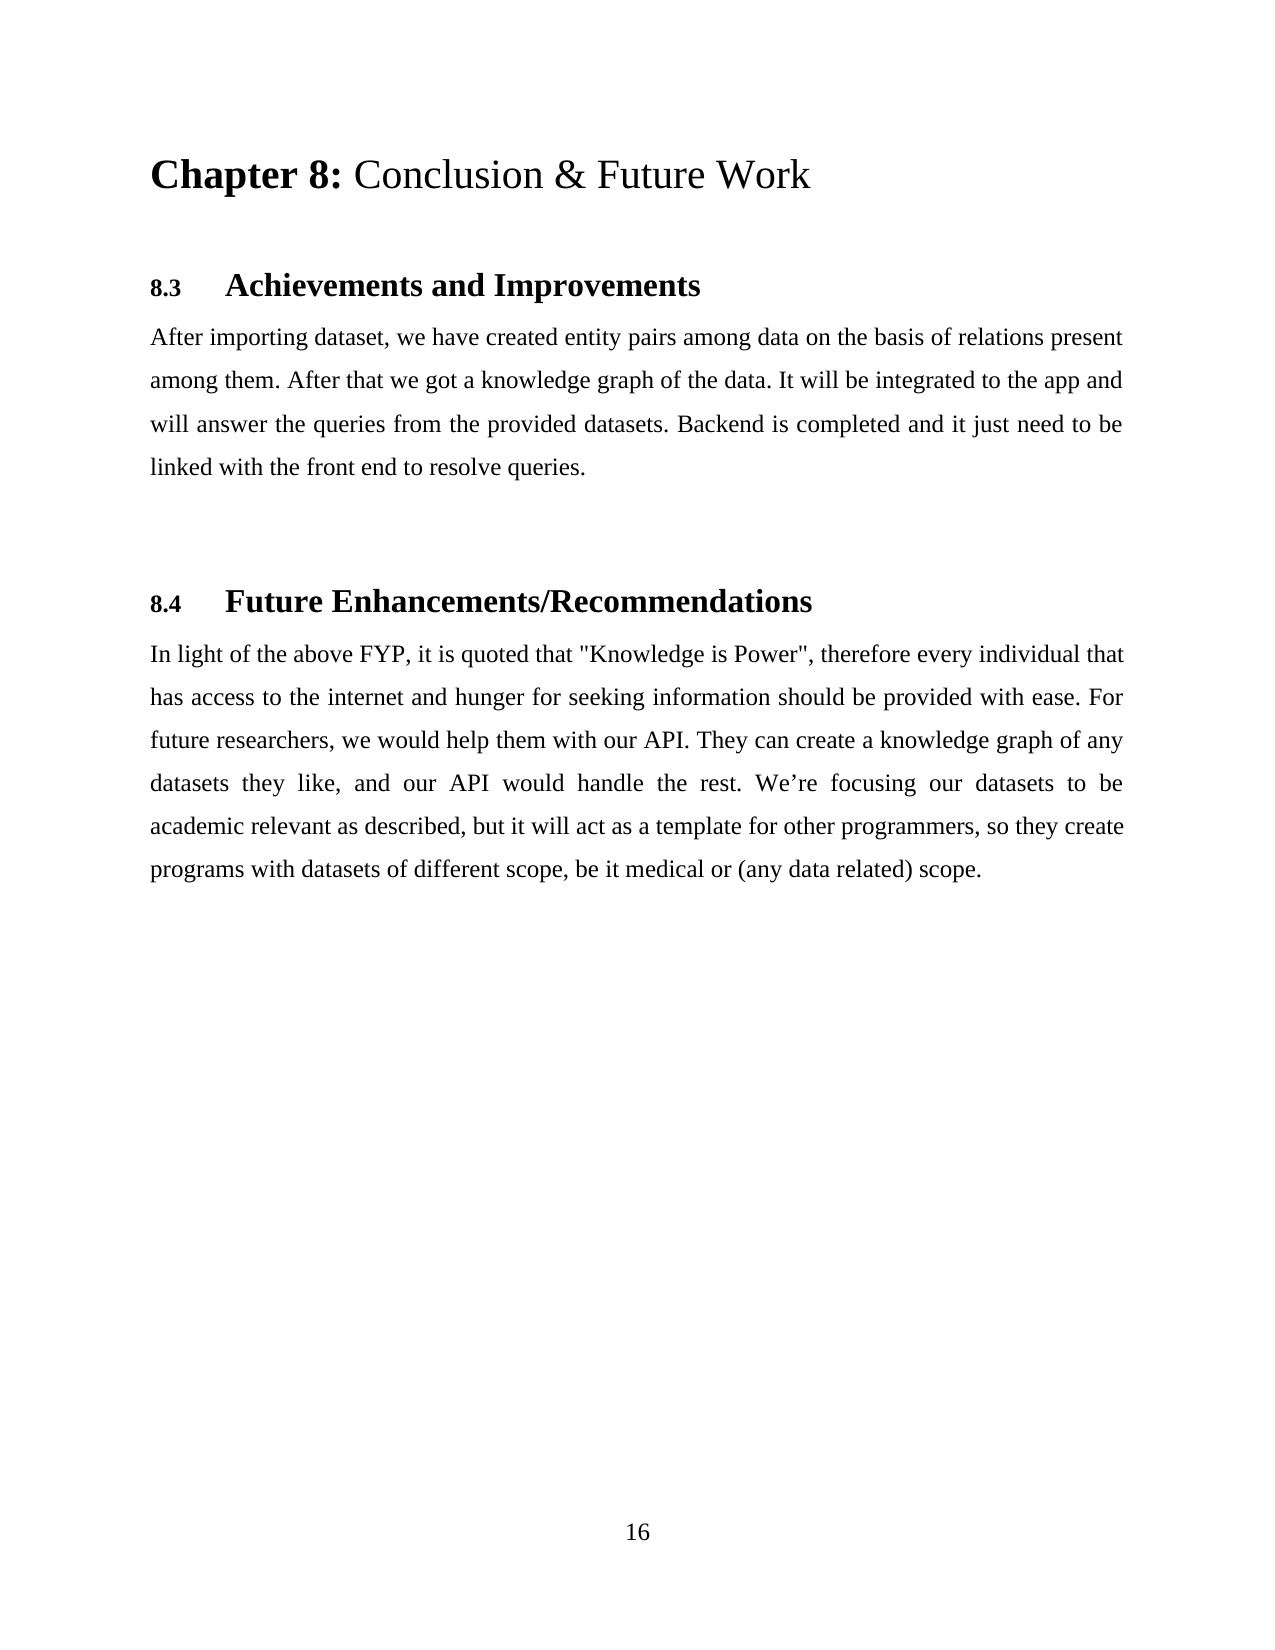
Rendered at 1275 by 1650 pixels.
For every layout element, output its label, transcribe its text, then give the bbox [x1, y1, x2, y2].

subtitle Future Enhancements/Recommendations [150, 581, 1125, 619]
subtitle Chapter 8: Conclusion & Future Work [150, 150, 1125, 198]
text In light of the above FYP, it is quoted that "Knowledge is Power", therefore every individual that has access to the internet and hunger for seeking information should be provided with ease. For future researchers, we would help them with our API. They can create a knowledge graph of any datasets they like, and our API would handle the rest. We’re focusing our datasets to be academic relevant as described, but it will act as a template for other programmers, so they create programs with datasets of different scope, be it medical or (any data related) scope. [150, 639, 1125, 883]
subtitle Achievements and Improvements [150, 265, 1125, 303]
text After importing dataset, we have created entity pairs among data on the basis of relations present among them. After that we got a knowledge graph of the data. It will be integrated to the app and will answer the queries from the provided datasets. Backend is completed and it just need to be linked with the front end to resolve queries. [150, 322, 1125, 481]
